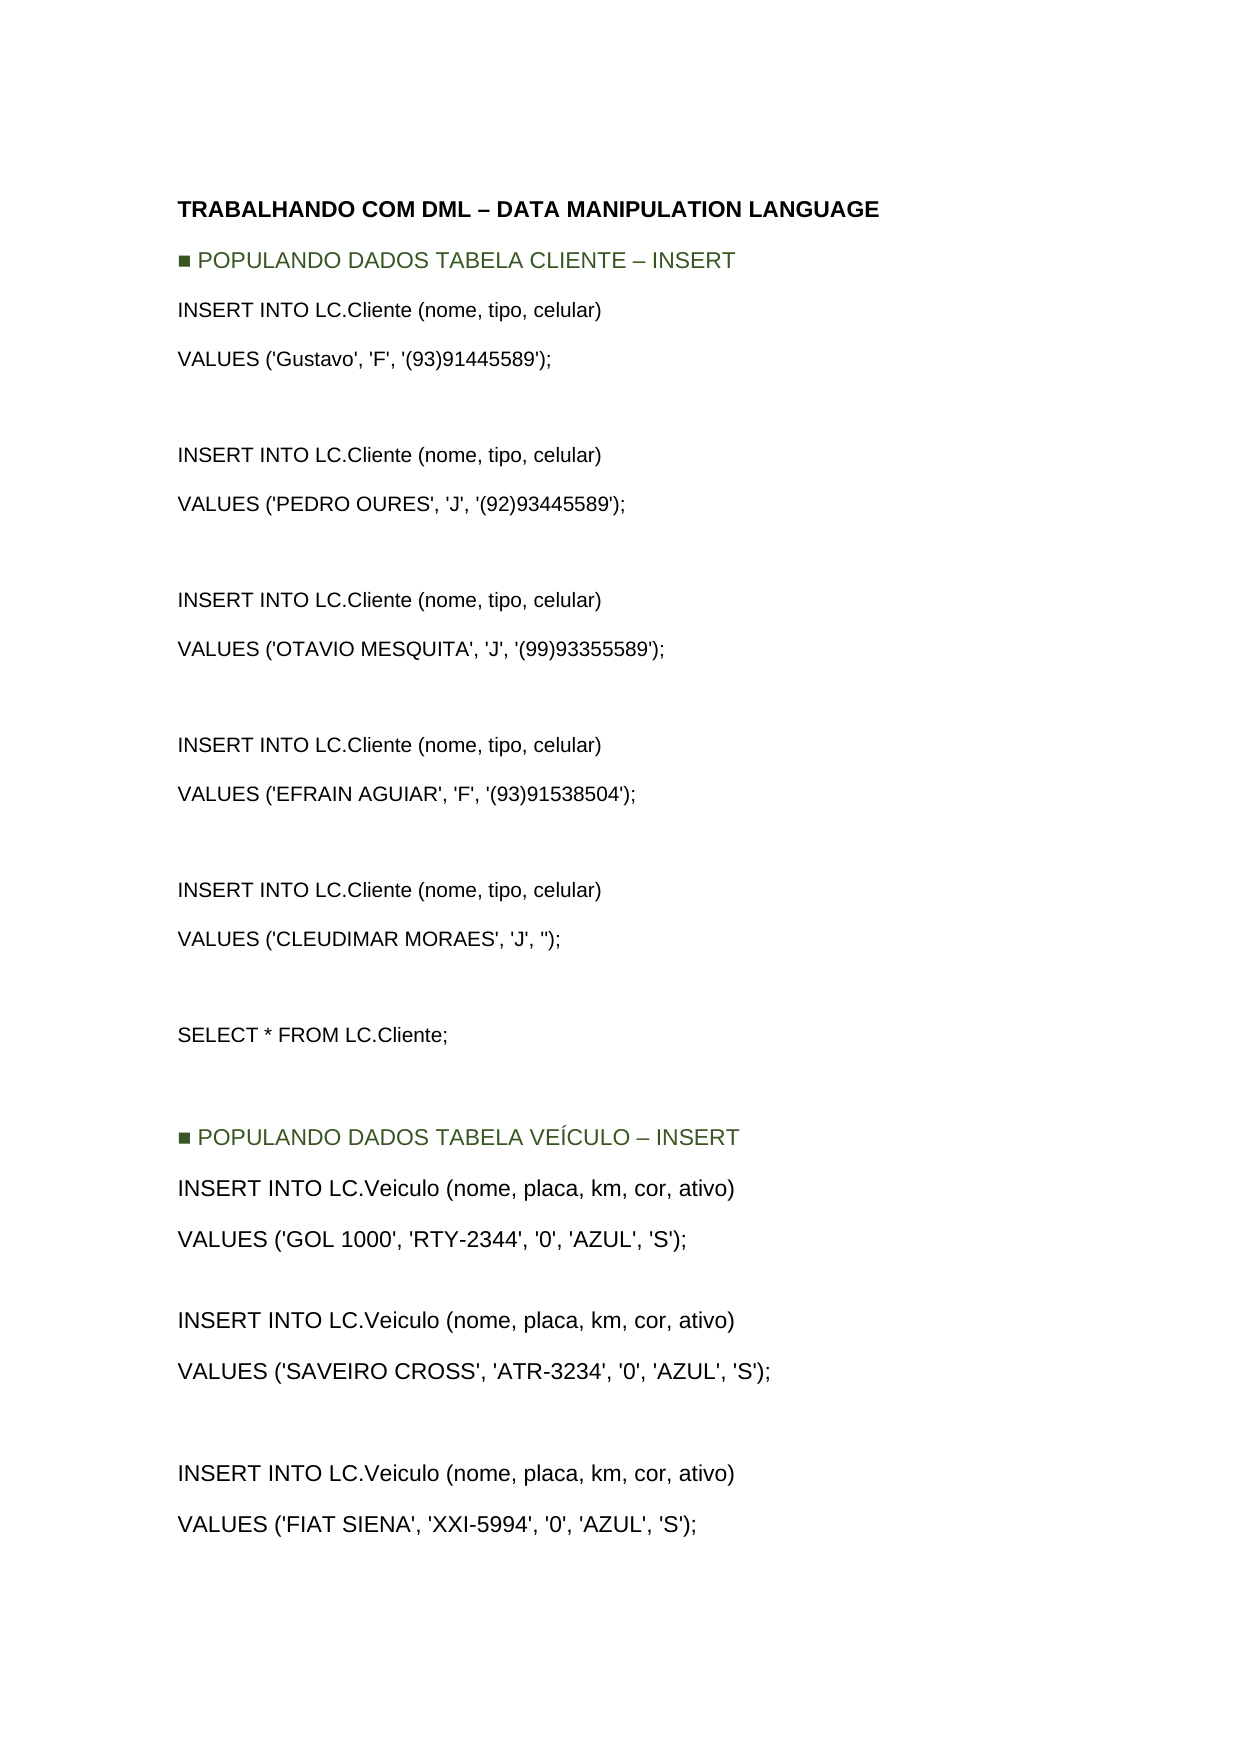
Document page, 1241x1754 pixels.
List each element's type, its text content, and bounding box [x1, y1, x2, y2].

text INSERT INTO LC.Cliente (nome, tipo, celular) [177, 588, 1063, 612]
text VALUES ('EFRAIN AGUIAR', 'F', '(93)91538504'); [177, 781, 1063, 805]
text INSERT INTO LC.Cliente (nome, tipo, celular) [177, 733, 1063, 757]
text VALUES ('Gustavo', 'F', '(93)91445589'); [177, 346, 1063, 370]
text SELECT * FROM LC.Cliente; [177, 1023, 1063, 1047]
text ■ POPULANDO DADOS TABELA CLIENTE – INSERT [177, 247, 1063, 273]
text VALUES ('FIAT SIENA', 'XXI-5994', '0', 'AZUL', 'S'); [177, 1511, 1063, 1538]
text INSERT INTO LC.Veiculo (nome, placa, km, cor, ativo) [177, 1175, 1063, 1201]
text INSERT INTO LC.Cliente (nome, tipo, celular) [177, 298, 1063, 322]
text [177, 1460, 1063, 1487]
text VALUES ('SAVEIRO CROSS', 'ATR-3234', '0', 'AZUL', 'S'); [177, 1358, 1063, 1384]
text INSERT INTO LC.Cliente (nome, tipo, celular) [177, 878, 1063, 902]
text VALUES ('OTAVIO MESQUITA', 'J', '(99)93355589'); [177, 636, 1063, 660]
text INSERT INTO LC.Veiculo (nome, placa, km, cor, ativo) [177, 1307, 1063, 1333]
text INSERT INTO LC.Cliente (nome, tipo, celular) [177, 443, 1063, 467]
text VALUES ('PEDRO OURES', 'J', '(92)93445589'); [177, 491, 1063, 515]
text VALUES ('GOL 1000', 'RTY-2344', '0', 'AZUL', 'S'); [177, 1226, 1063, 1282]
text ■ POPULANDO DADOS TABELA VEÍCULO – INSERT [177, 1124, 1063, 1150]
text TRABALHANDO COM DML – DATA MANIPULATION LANGUAGE [177, 196, 1063, 222]
text VALUES ('CLEUDIMAR MORAES', 'J', ''); [177, 926, 1063, 950]
